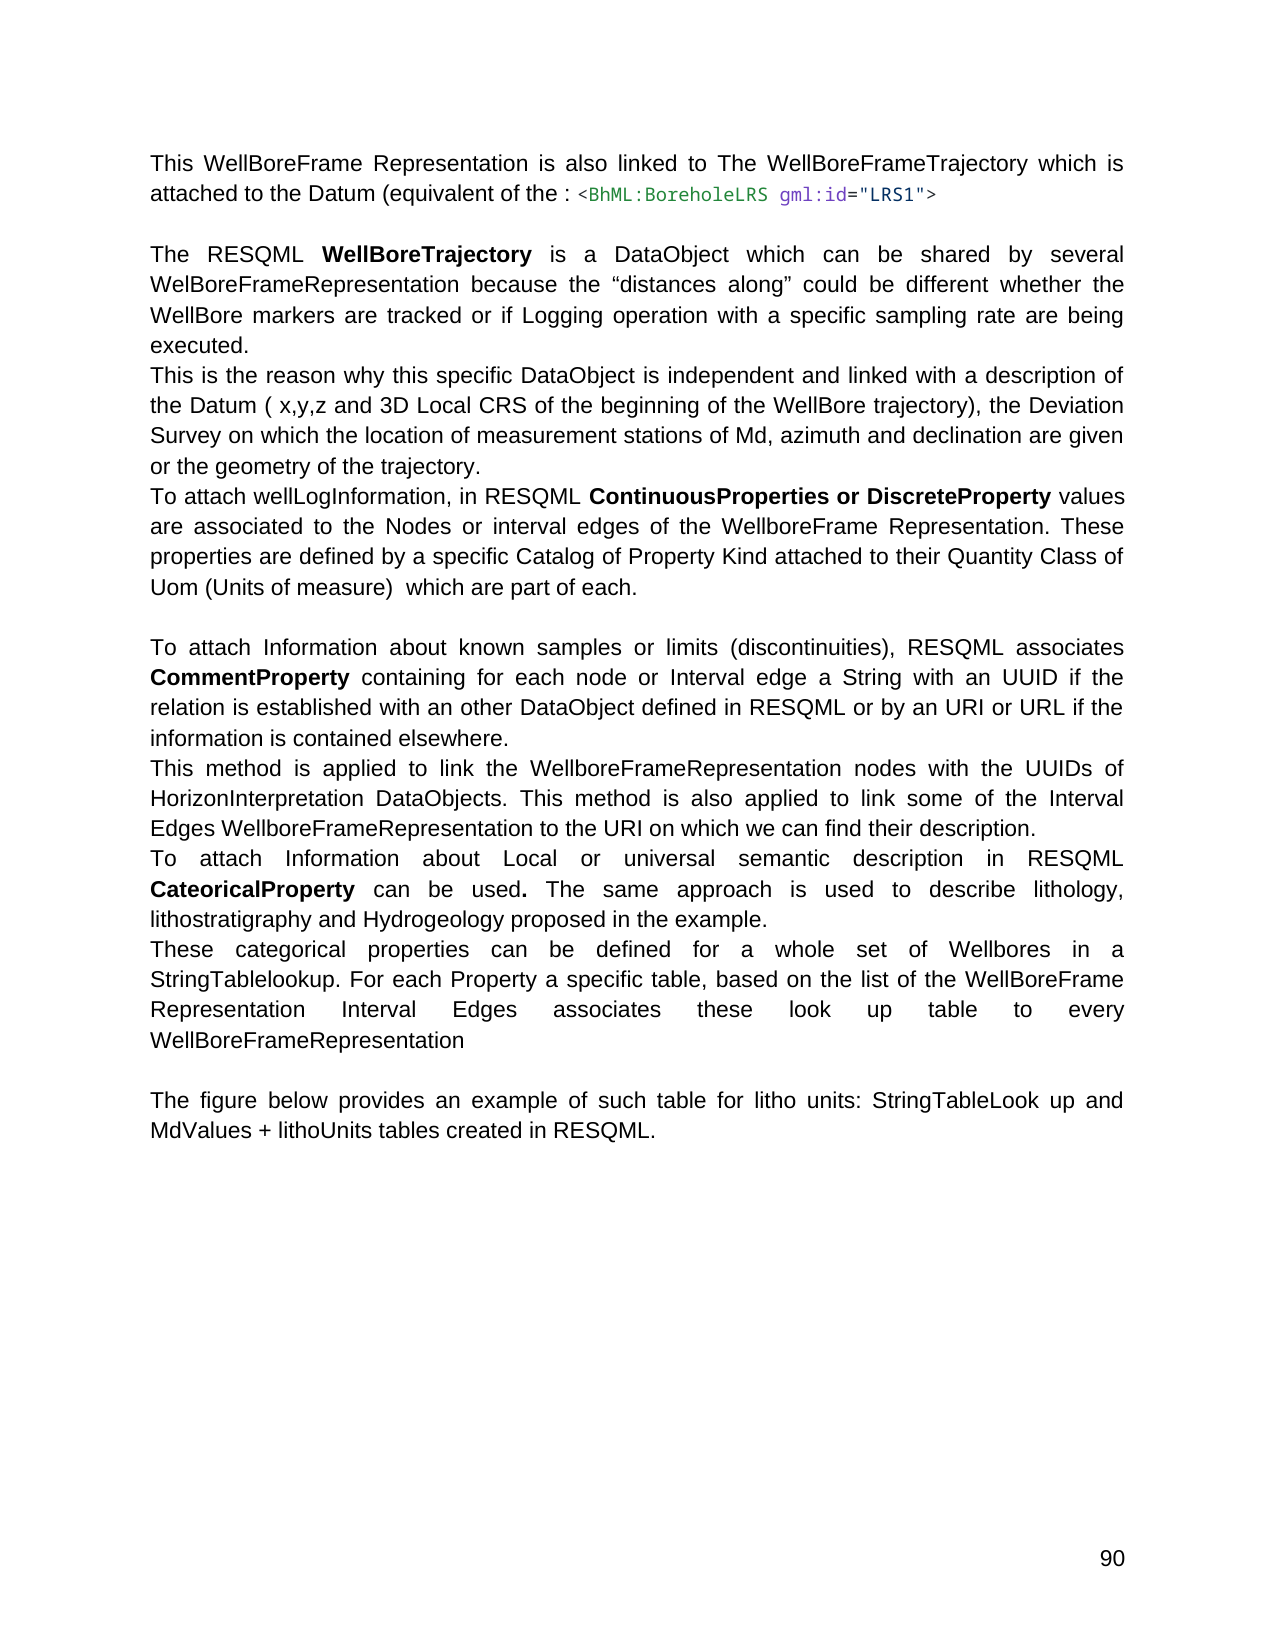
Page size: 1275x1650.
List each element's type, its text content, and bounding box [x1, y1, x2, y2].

text The RESQML WellBoreTrajectory is a DataObject which can be shared by several WelBoreFrameRepresentation because the “distances along” could be different whether the WellBore markers are tracked or if Logging operation with a specific sampling rate are being executed. [150, 241, 1125, 358]
text These categorical properties can be defined for a whole set of Wellbores in a StringTablelookup. For each Property a specific table, based on the list of the WellBoreFrame Representation Interval Edges associates these look up table to every WellBoreFrameRepresentation [150, 936, 1125, 1053]
text To attach Information about Local or universal semantic description in RESQML CateoricalProperty can be used. The same approach is used to describe lithology, lithostratigraphy and Hydrogeology proposed in the example. [150, 845, 1125, 932]
text This WellBoreFrame Representation is also linked to The WellBoreFrameTrajectory which is attached to the Datum (equivalent of the : <BhML:BoreholeLRS gml:id="LRS1"> [150, 150, 1125, 207]
text This method is applied to link the WellboreFrameRepresentation nodes with the UUIDs of HorizonInterpretation DataObjects. This method is also applied to link some of the Interval Edges WellboreFrameRepresentation to the URI on which we can find their description. [150, 755, 1125, 842]
text To attach wellLogInformation, in RESQML ContinuousProperties or DiscreteProperty values are associated to the Nodes or interval edges of the WellboreFrame Representation. These properties are defined by a specific Catalog of Property Kind attached to their Quantity Class of Uom (Units of measure) which are part of each. [150, 483, 1125, 600]
text This is the reason why this specific DataObject is independent and linked with a description of the Datum ( x,y,z and 3D Local CRS of the beginning of the WellBore trajectory), the Deviation Survey on which the location of measurement stations of Md, azimuth and declination are given or the geometry of the trajectory. [150, 362, 1125, 479]
text The figure below provides an example of such table for litho units: StringTableLook up and MdValues + lithoUnits tables created in RESQML. [150, 1087, 1125, 1144]
text To attach Information about known samples or limits (discontinuities), RESQML associates CommentProperty containing for each node or Interval edge a String with an UUID if the relation is established with an other DataObject defined in RESQML or by an URI or URL if the information is contained elsewhere. [150, 634, 1125, 751]
